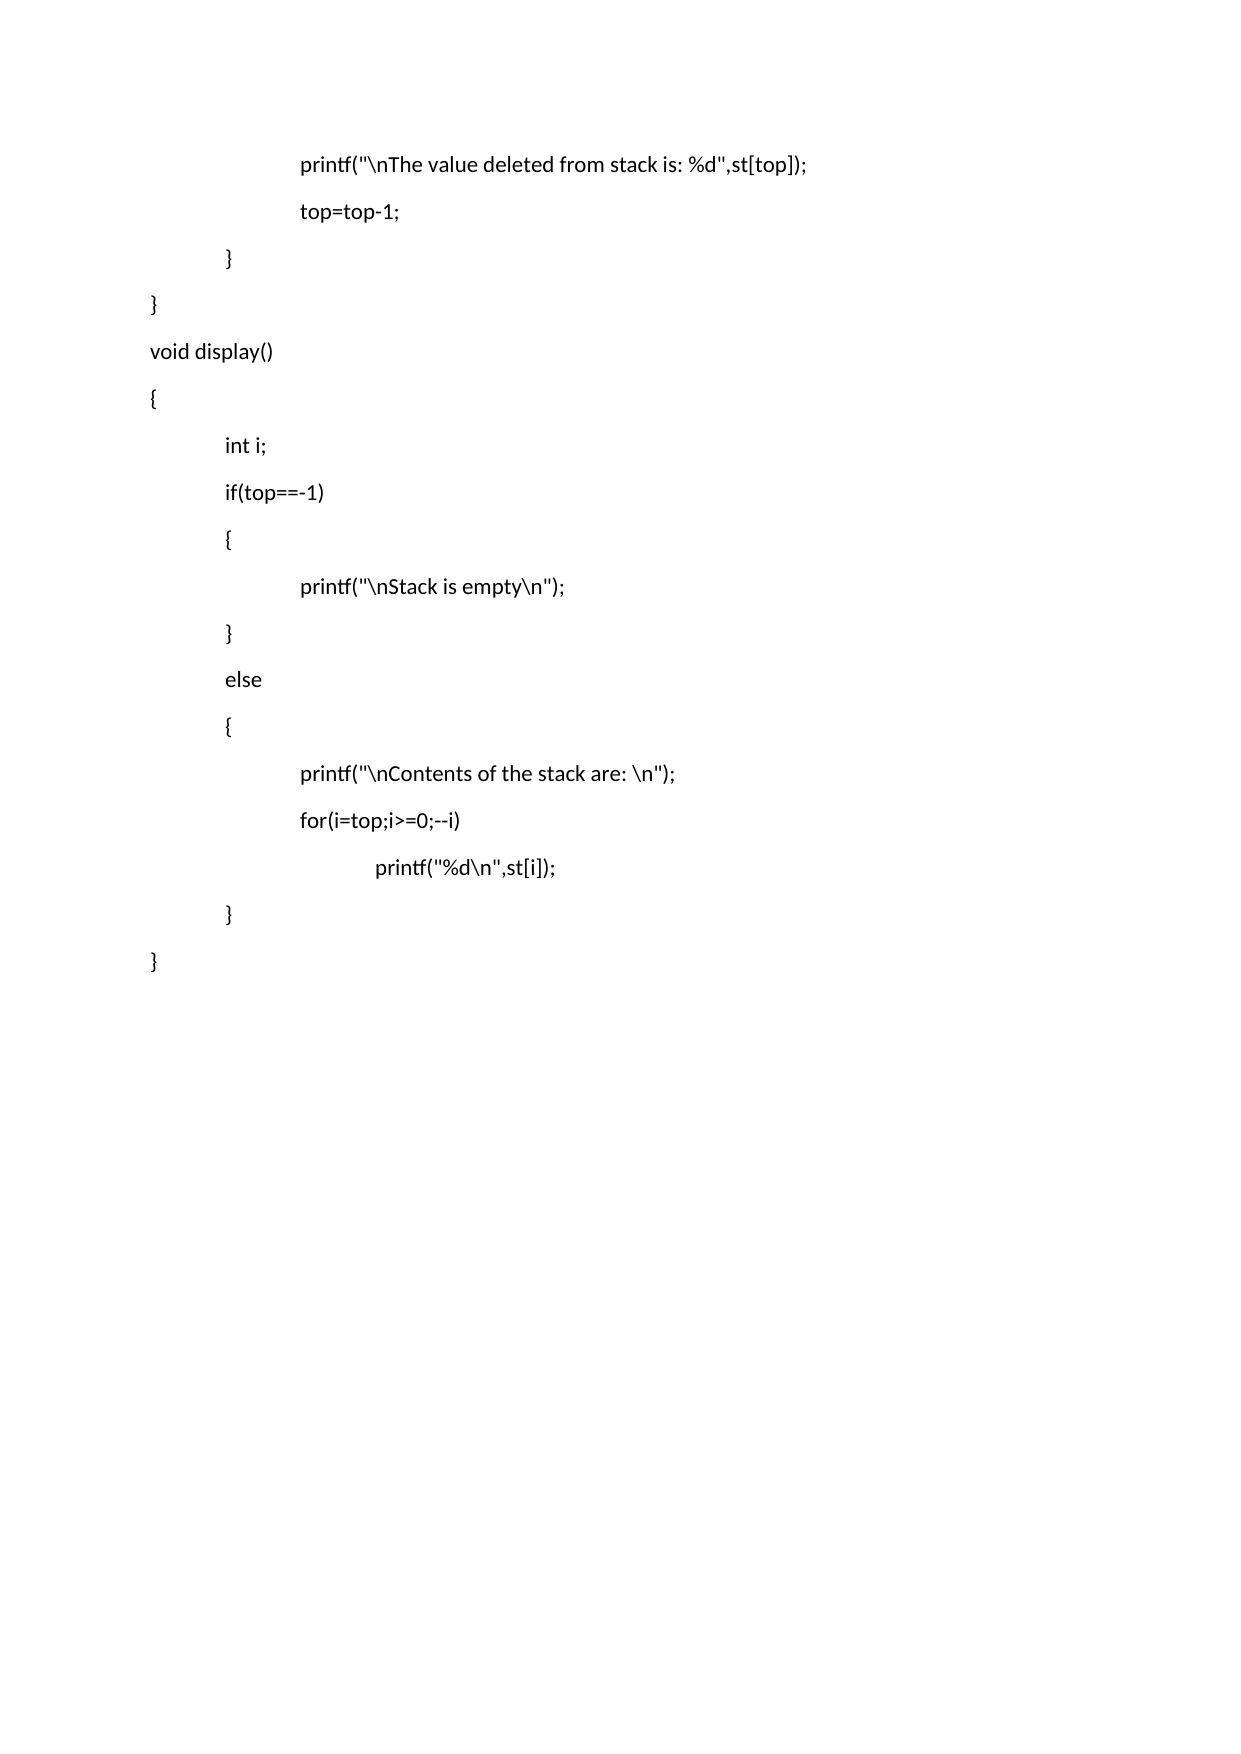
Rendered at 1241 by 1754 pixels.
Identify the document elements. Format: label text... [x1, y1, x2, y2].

text } [150, 900, 1090, 928]
text for(i=top;i>=0;--i) [150, 806, 1090, 834]
text { [150, 384, 1090, 412]
text top=top-1; [150, 197, 1090, 225]
text printf("%d\n",st[i]); [150, 853, 1090, 881]
text printf("\nContents of the stack are: \n"); [150, 759, 1090, 787]
text } [150, 619, 1090, 647]
text } [150, 947, 1090, 975]
text { [150, 712, 1090, 741]
text printf("\nStack is empty\n"); [150, 572, 1090, 600]
text { [150, 525, 1090, 553]
text printf("\nThe value deleted from stack is: %d",st[top]); [150, 150, 1090, 178]
text } [150, 291, 1090, 319]
text int i; [150, 431, 1090, 459]
text else [150, 666, 1090, 694]
text if(top==-1) [150, 478, 1090, 506]
text void display() [150, 337, 1090, 366]
text } [150, 244, 1090, 272]
